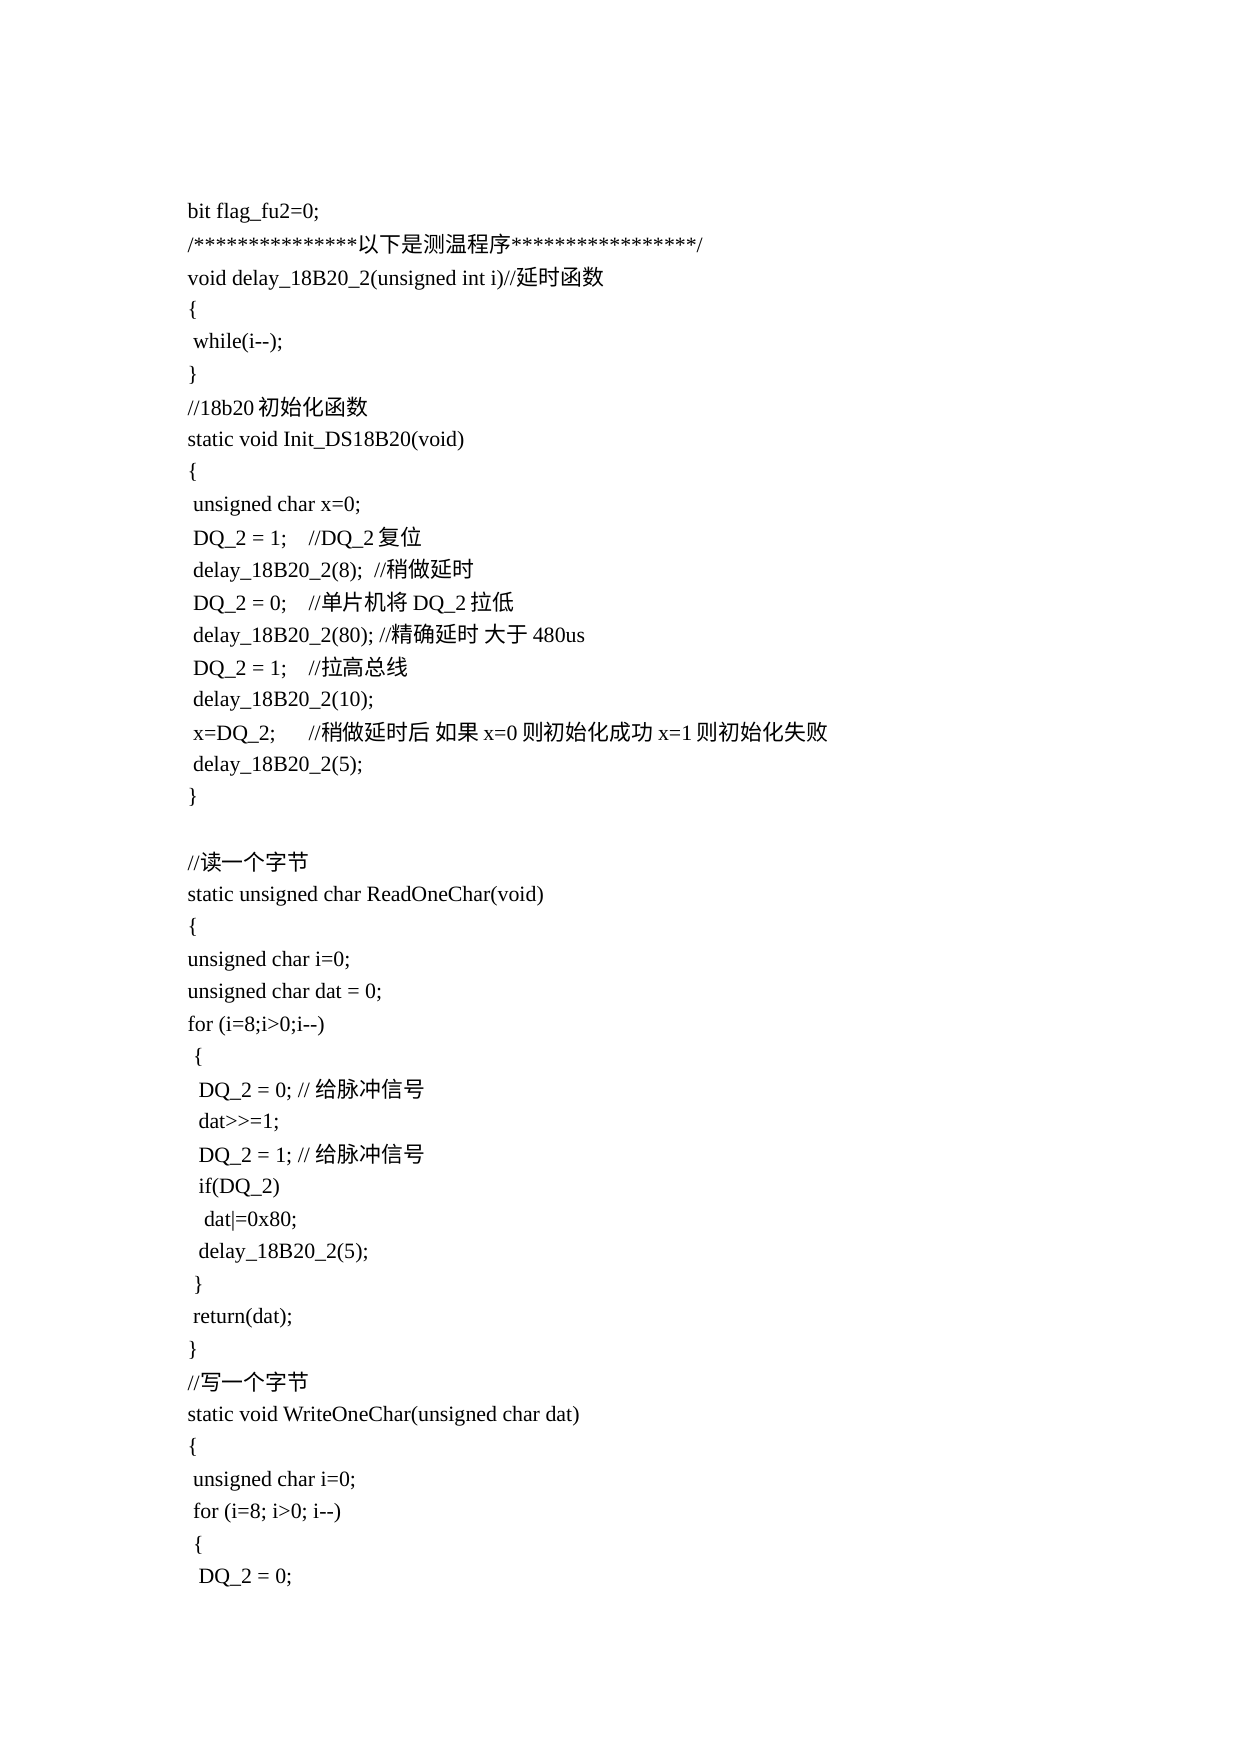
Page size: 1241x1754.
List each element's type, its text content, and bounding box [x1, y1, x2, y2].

text unsigned char x=0; [187, 487, 1053, 519]
text } [187, 779, 1053, 812]
text /***************以下是测温程序*****************/ [187, 227, 1053, 259]
text delay_18B20_2(10); [187, 682, 1053, 714]
text x=DQ_2; //稍做延时后 如果x=0则初始化成功 x=1则初始化失败 [187, 714, 1053, 747]
text { [187, 1527, 1053, 1559]
text while(i--); [187, 324, 1053, 357]
text unsigned char i=0; [187, 1462, 1053, 1494]
text } [187, 1332, 1053, 1364]
text DQ_2 = 1; //DQ_2复位 [187, 519, 1053, 552]
text delay_18B20_2(8); //稍做延时 [187, 552, 1053, 584]
text //18b20初始化函数 [187, 389, 1053, 422]
text DQ_2 = 0; [187, 1559, 1053, 1592]
text delay_18B20_2(5); [187, 1234, 1053, 1267]
text } [187, 357, 1053, 389]
text //写一个字节 [187, 1364, 1053, 1397]
text delay_18B20_2(5); [187, 747, 1053, 779]
text { [187, 1039, 1053, 1072]
text DQ_2 = 0; //单片机将DQ_2拉低 [187, 584, 1053, 617]
text static void WriteOneChar(unsigned char dat) [187, 1397, 1053, 1429]
text { [187, 454, 1053, 487]
text delay_18B20_2(80); //精确延时 大于 480us [187, 617, 1053, 649]
text //读一个字节 [187, 844, 1053, 877]
text { [187, 1429, 1053, 1462]
text DQ_2 = 0; // 给脉冲信号 [187, 1072, 1053, 1104]
text DQ_2 = 1; // 给脉冲信号 [187, 1137, 1053, 1169]
text static unsigned char ReadOneChar(void) [187, 877, 1053, 909]
text bit flag_fu2=0; [187, 194, 1053, 227]
text unsigned char i=0; [187, 942, 1053, 974]
text { [187, 909, 1053, 942]
text } [187, 1267, 1053, 1299]
text static void Init_DS18B20(void) [187, 422, 1053, 454]
text unsigned char dat = 0; [187, 974, 1053, 1007]
text { [187, 292, 1053, 324]
text for (i=8;i>0;i--) [187, 1007, 1053, 1039]
text void delay_18B20_2(unsigned int i)//延时函数 [187, 259, 1053, 292]
text DQ_2 = 1; //拉高总线 [187, 649, 1053, 682]
text return(dat); [187, 1299, 1053, 1332]
text dat>>=1; [187, 1104, 1053, 1137]
text if(DQ_2) [187, 1169, 1053, 1202]
text for (i=8; i>0; i--) [187, 1494, 1053, 1527]
text dat|=0x80; [187, 1202, 1053, 1234]
